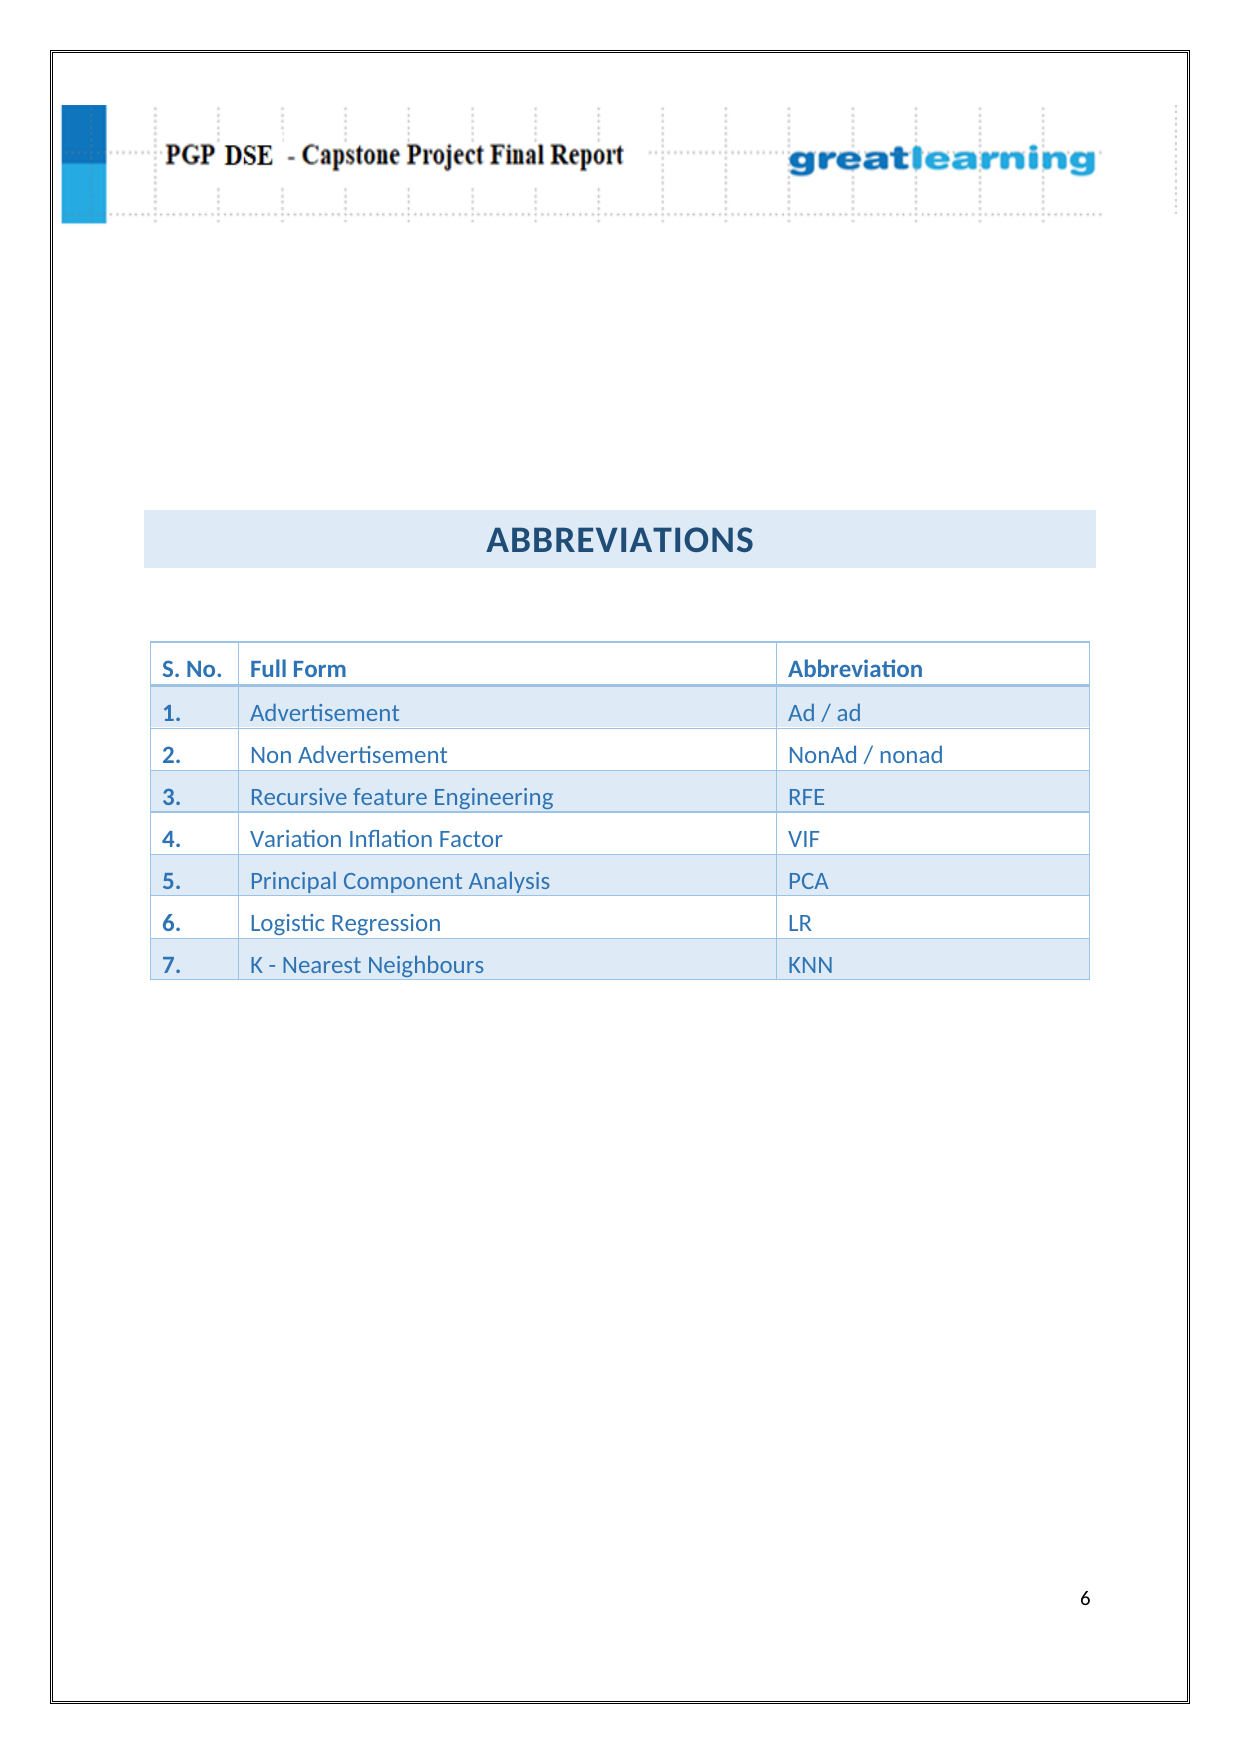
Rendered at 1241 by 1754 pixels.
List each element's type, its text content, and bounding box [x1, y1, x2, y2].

table_cell Principal Component Analysis [239, 855, 776, 895]
table_cell Recursive feature Engineering [239, 771, 776, 811]
table_cell K - Nearest Neighbours [239, 939, 776, 979]
table_cell 2. [151, 729, 238, 769]
table_cell KNN [777, 939, 1089, 979]
subtitle ABBREVIATIONS [150, 516, 1090, 562]
table_cell Variation Inflation Factor [239, 813, 776, 853]
table_cell Advertisement [239, 687, 776, 727]
table_cell VIF [777, 813, 1089, 853]
table_cell 7. [151, 939, 238, 979]
table_cell NonAd / nonad [777, 729, 1089, 769]
table_cell RFE [777, 771, 1089, 811]
picture [58, 105, 1182, 227]
table_header Abbreviation [777, 643, 1089, 683]
table_cell Ad / ad [777, 687, 1089, 727]
table_cell 5. [151, 855, 238, 895]
table_cell 4. [151, 813, 238, 853]
table_cell Non Advertisement [239, 729, 776, 769]
table_cell Logistic Regression [239, 896, 776, 937]
table_cell LR [777, 896, 1089, 937]
table_cell 6. [151, 896, 238, 937]
table_header Full Form [239, 643, 776, 683]
table_cell PCA [777, 855, 1089, 895]
table_cell 3. [151, 771, 238, 811]
table_header S. No. [151, 643, 238, 683]
table_cell 1. [151, 687, 238, 727]
